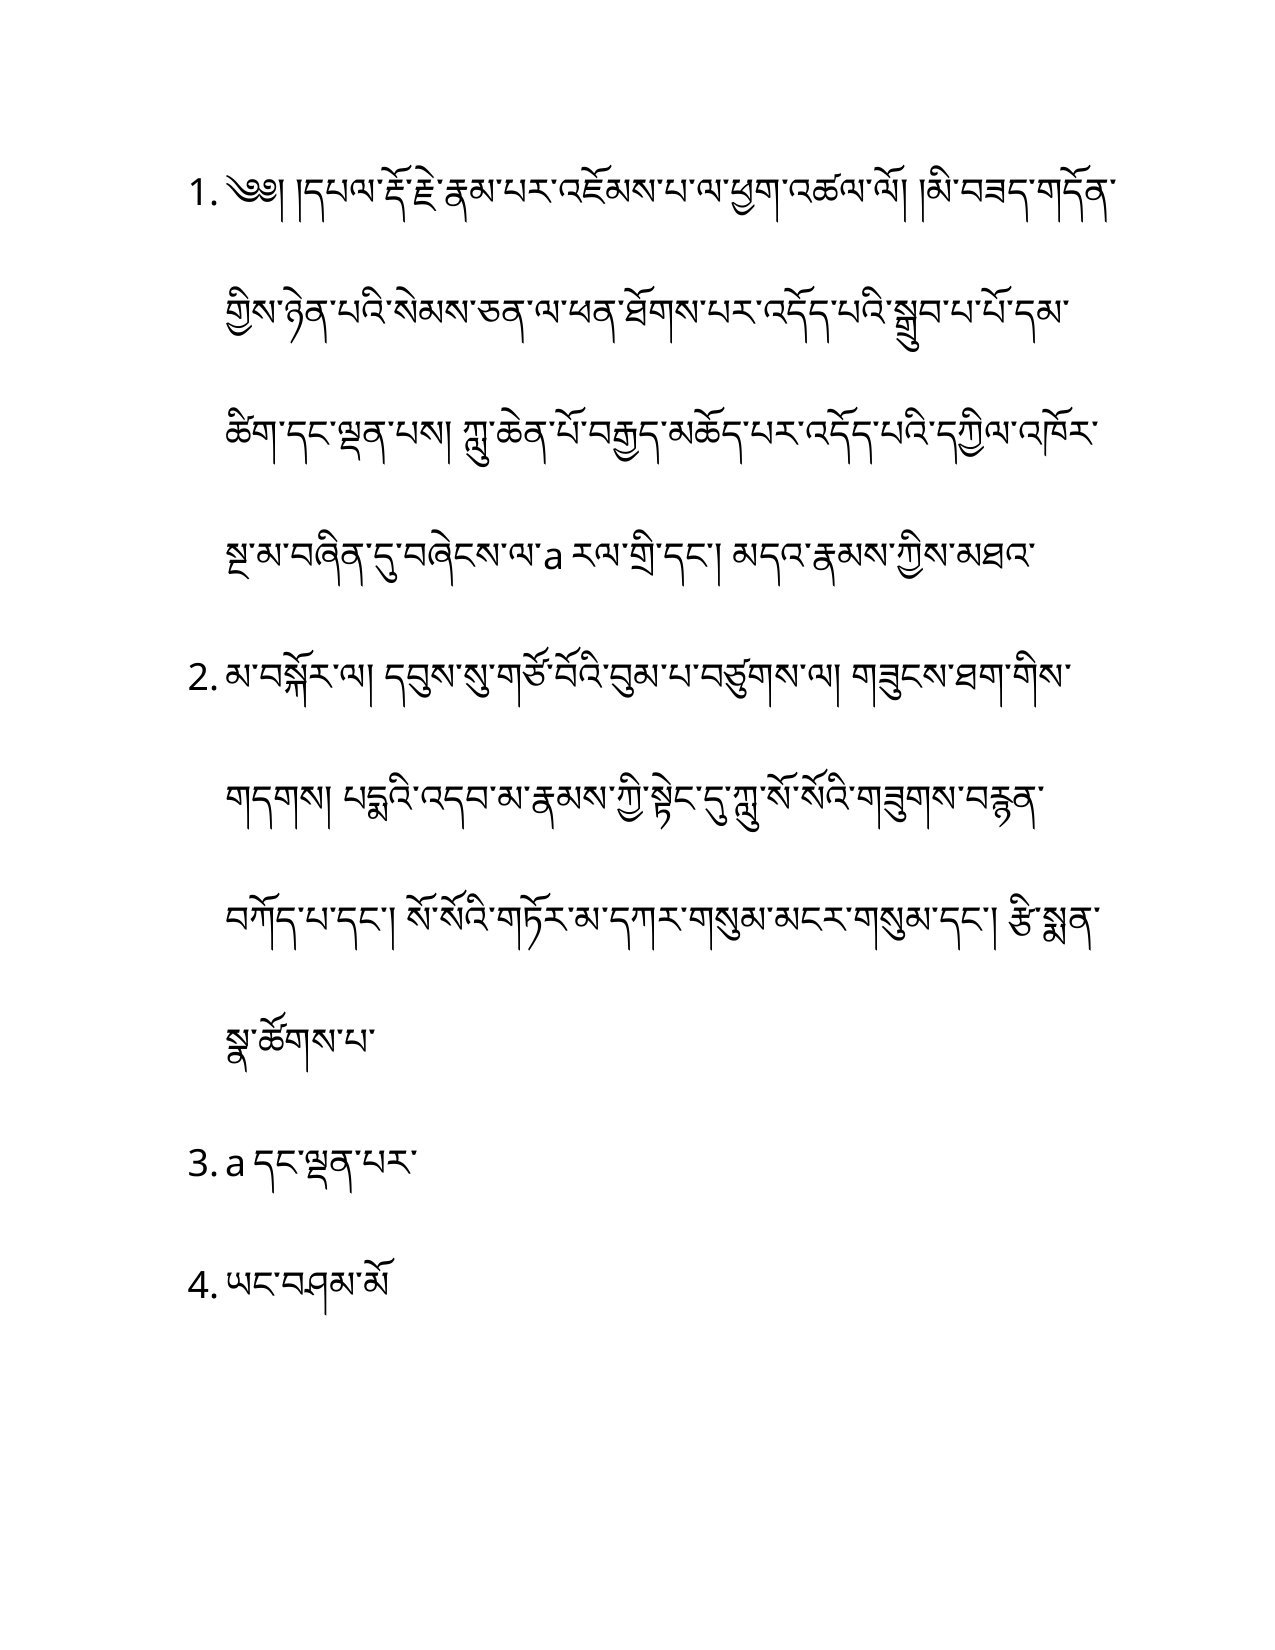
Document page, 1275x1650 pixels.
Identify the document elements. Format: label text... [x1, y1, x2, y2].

list aདང་ལྡན་པར་ [187, 1122, 1125, 1227]
list མ་བསྐོར་ལ། དབུས་སུ་གཙོ་བོའི་བུམ་པ་བཙུགས་ལ། གཟུངས་ཐག་གིས་གདགས། པདྨའི་འདབ་མ་རྣམས་ཀྱི་སྟེང་དུ་ཀླུ་སོ་སོའི་གཟུགས་བརྙན་བཀོད་པ་དང་། སོ་སོའི་གཏོར་མ་དཀར་གསུམ་མངར་གསུམ་དང་། རྩི་སྨན་སྣ་ཚོགས་པ་ [187, 636, 1125, 1106]
list ༄༅། །དཔལ་རྡོ་རྗེ་རྣམ་པར་འཇོམས་པ་ལ་ཕྱག་འཚལ་ལོ། །མི་བཟད་གདོན་གྱིས་ཉེན་པའི་སེམས་ཅན་ལ་ཕན་ཐོགས་པར་འདོད་པའི་སྒྲུབ་པ་པོ་དམ་ཚིག་དང་ལྡན་པས། ཀླུ་ཆེན་པོ་བརྒྱད་མཆོད་པར་འདོད་པའི་དཀྱིལ་འཁོར་སྔ་མ་བཞིན་དུ་བཞེངས་ལ་aརལ་གྲི་དང་། མདའ་རྣམས་ཀྱིས་མཐའ་ [187, 150, 1125, 620]
list ཡང་བཤམ་མོ [187, 1243, 1125, 1349]
